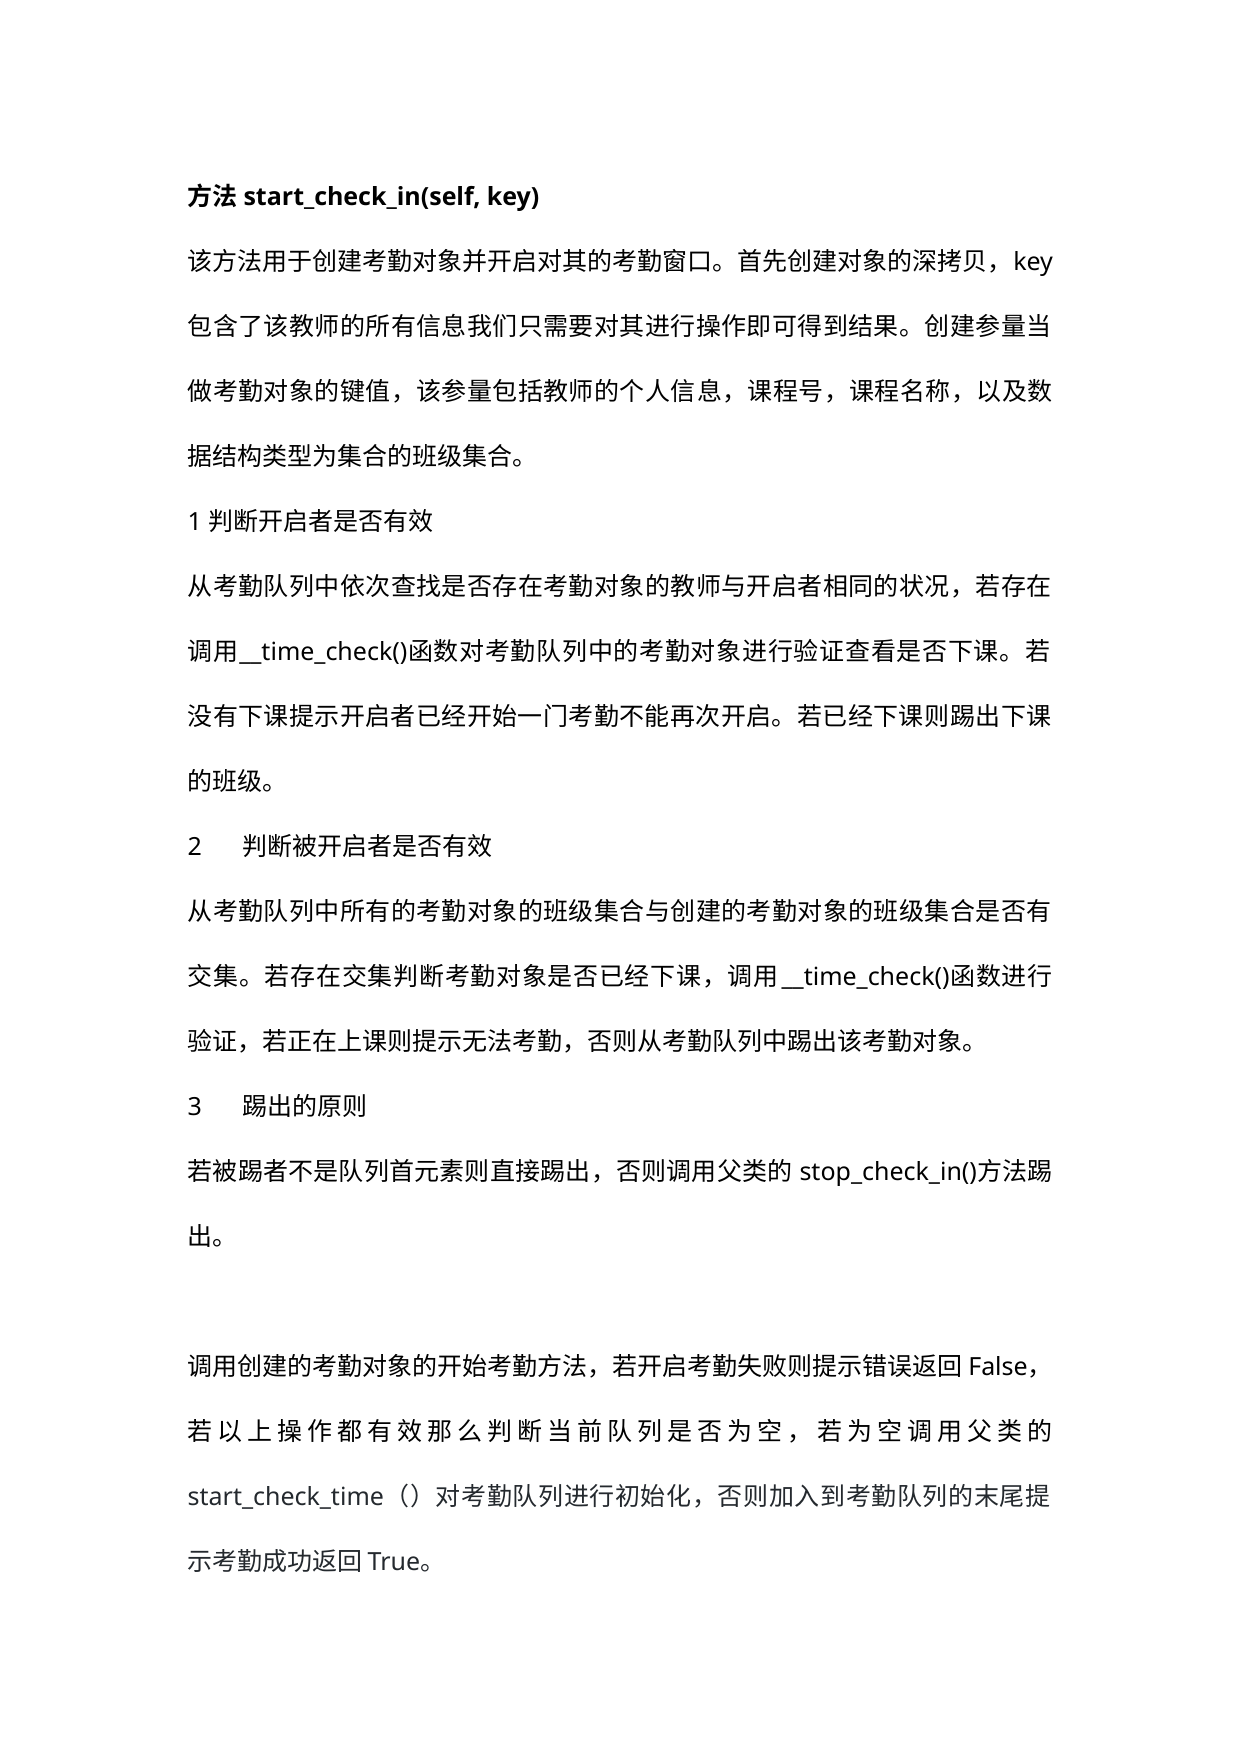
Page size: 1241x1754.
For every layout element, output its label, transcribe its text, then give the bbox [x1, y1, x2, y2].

text 该方法用于创建考勤对象并开启对其的考勤窗口。首先创建对象的深拷贝，key包含了该教师的所有信息我们只需要对其进行操作即可得到结果。创建参量当做考勤对象的键值，该参量包括教师的个人信息，课程号，课程名称，以及数据结构类型为集合的班级集合。 [187, 227, 1053, 487]
list 判断被开启者是否有效 [187, 812, 1053, 877]
text 调用创建的考勤对象的开始考勤方法，若开启考勤失败则提示错误返回False，若以上操作都有效那么判断当前队列是否为空，若为空调用父类的start_check_time（）对考勤队列进行初始化，否则加入到考勤队列的末尾提示考勤成功返回True。 [187, 1332, 1053, 1592]
text 方法 start_check_in(self, key) [187, 162, 1053, 227]
text 从考勤队列中依次查找是否存在考勤对象的教师与开启者相同的状况，若存在调用__time_check()函数对考勤队列中的考勤对象进行验证查看是否下课。若没有下课提示开启者已经开始一门考勤不能再次开启。若已经下课则踢出下课的班级。 [187, 552, 1053, 812]
text 1 判断开启者是否有效 [187, 487, 1053, 552]
text 从考勤队列中所有的考勤对象的班级集合与创建的考勤对象的班级集合是否有交集。若存在交集判断考勤对象是否已经下课，调用__time_check()函数进行验证，若正在上课则提示无法考勤，否则从考勤队列中踢出该考勤对象。 [187, 877, 1053, 1072]
list 踢出的原则 [187, 1072, 1053, 1137]
text 若被踢者不是队列首元素则直接踢出，否则调用父类的stop_check_in()方法踢出。 [187, 1137, 1053, 1267]
